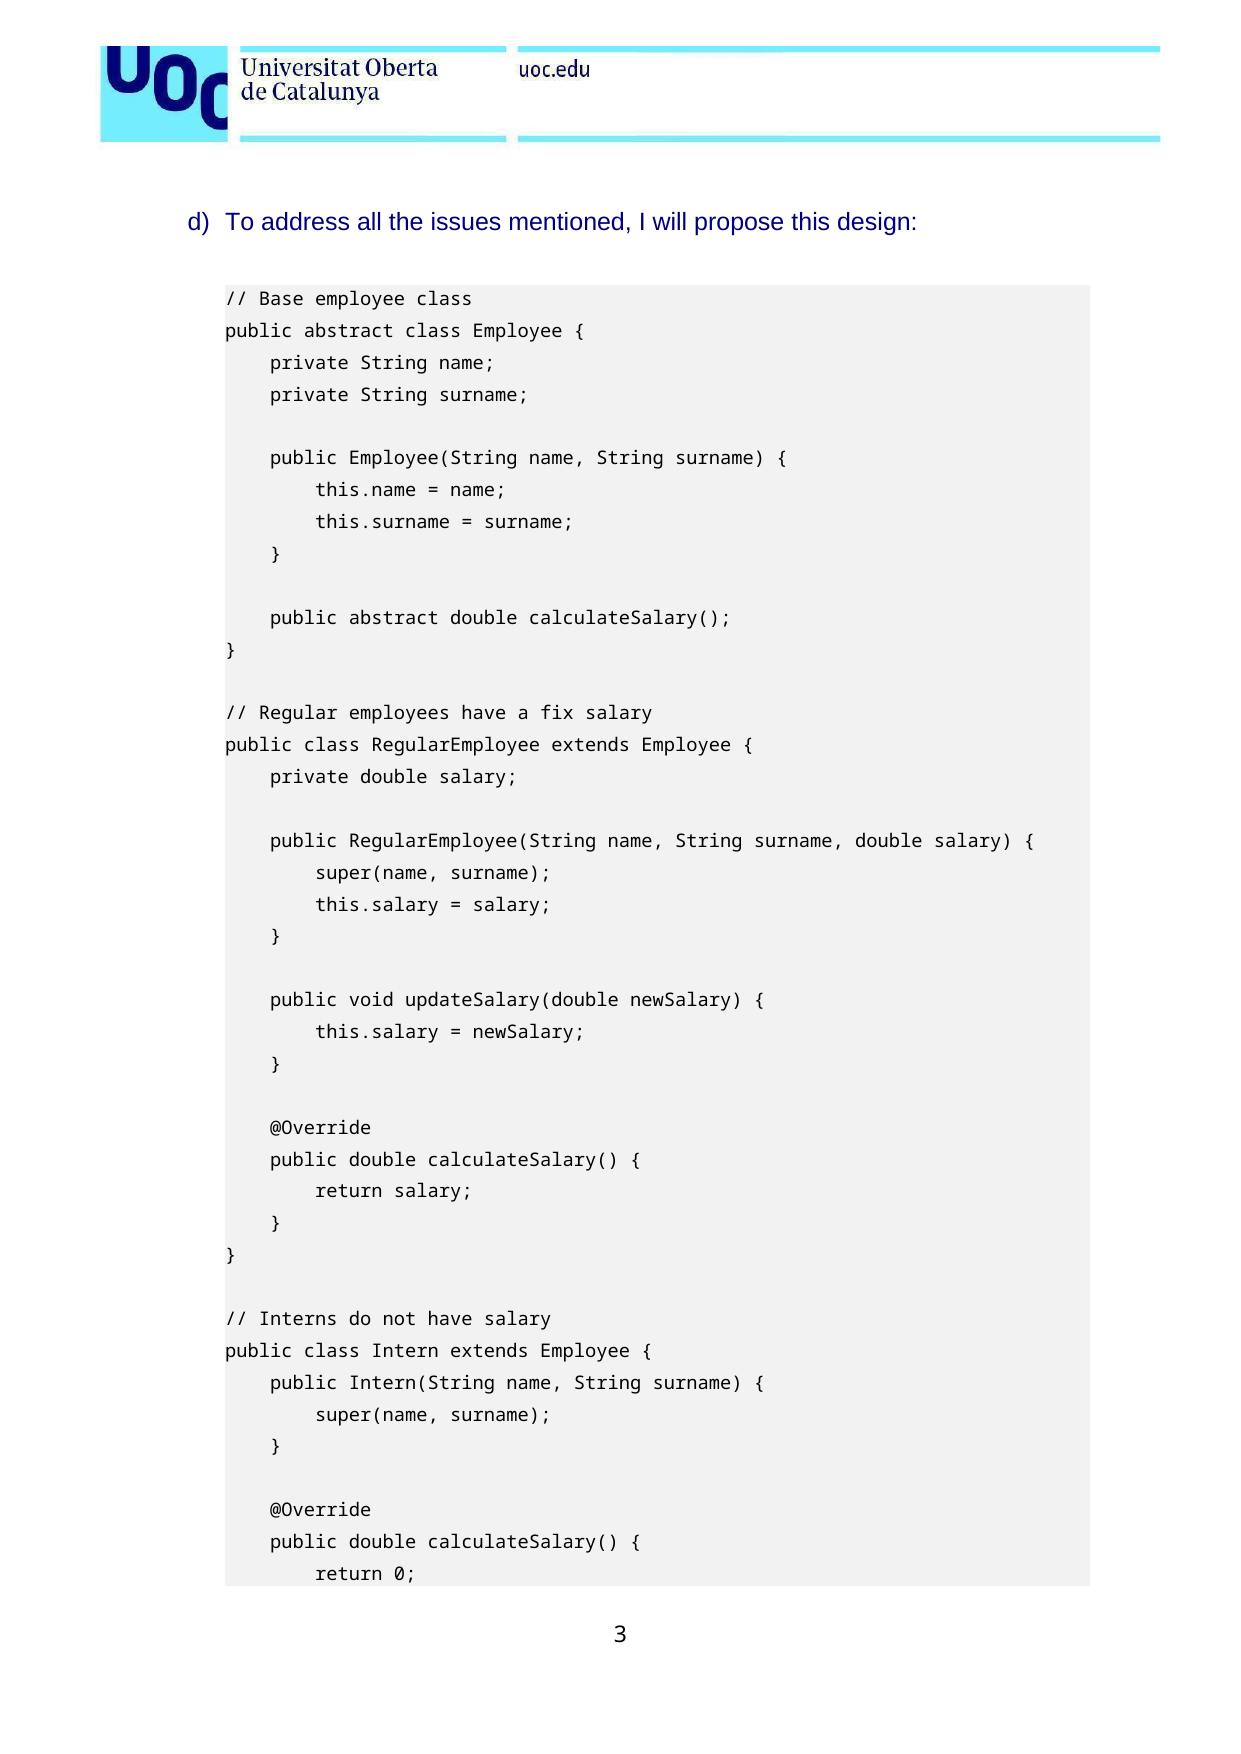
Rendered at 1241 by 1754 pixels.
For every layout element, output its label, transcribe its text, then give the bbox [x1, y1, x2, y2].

picture [94, 46, 1161, 150]
list To address all the issues mentioned, I will propose this design: [187, 162, 1090, 236]
text // Regular employees have a fix salary [225, 699, 1090, 725]
text public class RegularEmployee extends Employee { [225, 731, 1090, 757]
text } [225, 1241, 1090, 1267]
text public Intern(String name, String surname) { [225, 1369, 1090, 1394]
text } [225, 923, 1090, 948]
text public class Intern extends Employee { [225, 1337, 1090, 1363]
text this.surname = surname; [225, 508, 1090, 534]
text this.name = name; [225, 476, 1090, 502]
text super(name, surname); [225, 1401, 1090, 1426]
text } [225, 1209, 1090, 1235]
text return salary; [225, 1178, 1090, 1203]
text private String name; [225, 349, 1090, 374]
text @Override [225, 1114, 1090, 1139]
text private double salary; [225, 763, 1090, 789]
text public abstract double calculateSalary(); [225, 604, 1090, 629]
text this.salary = newSalary; [225, 1018, 1090, 1044]
text } [225, 540, 1090, 566]
text public double calculateSalary() { [225, 1528, 1090, 1554]
text } [225, 1433, 1090, 1458]
text super(name, surname); [225, 859, 1090, 884]
text this.salary = salary; [225, 891, 1090, 916]
text public double calculateSalary() { [225, 1146, 1090, 1171]
text public void updateSalary(double newSalary) { [225, 986, 1090, 1012]
text @Override [225, 1496, 1090, 1522]
text private String surname; [225, 381, 1090, 406]
text // Base employee class [225, 285, 1090, 311]
text public RegularEmployee(String name, String surname, double salary) { [225, 827, 1090, 853]
text // Interns do not have salary [225, 1305, 1090, 1331]
text return 0; [225, 1560, 1090, 1586]
text public Employee(String name, String surname) { [225, 444, 1090, 470]
text } [225, 1050, 1090, 1076]
text public abstract class Employee { [225, 317, 1090, 343]
text } [225, 636, 1090, 661]
